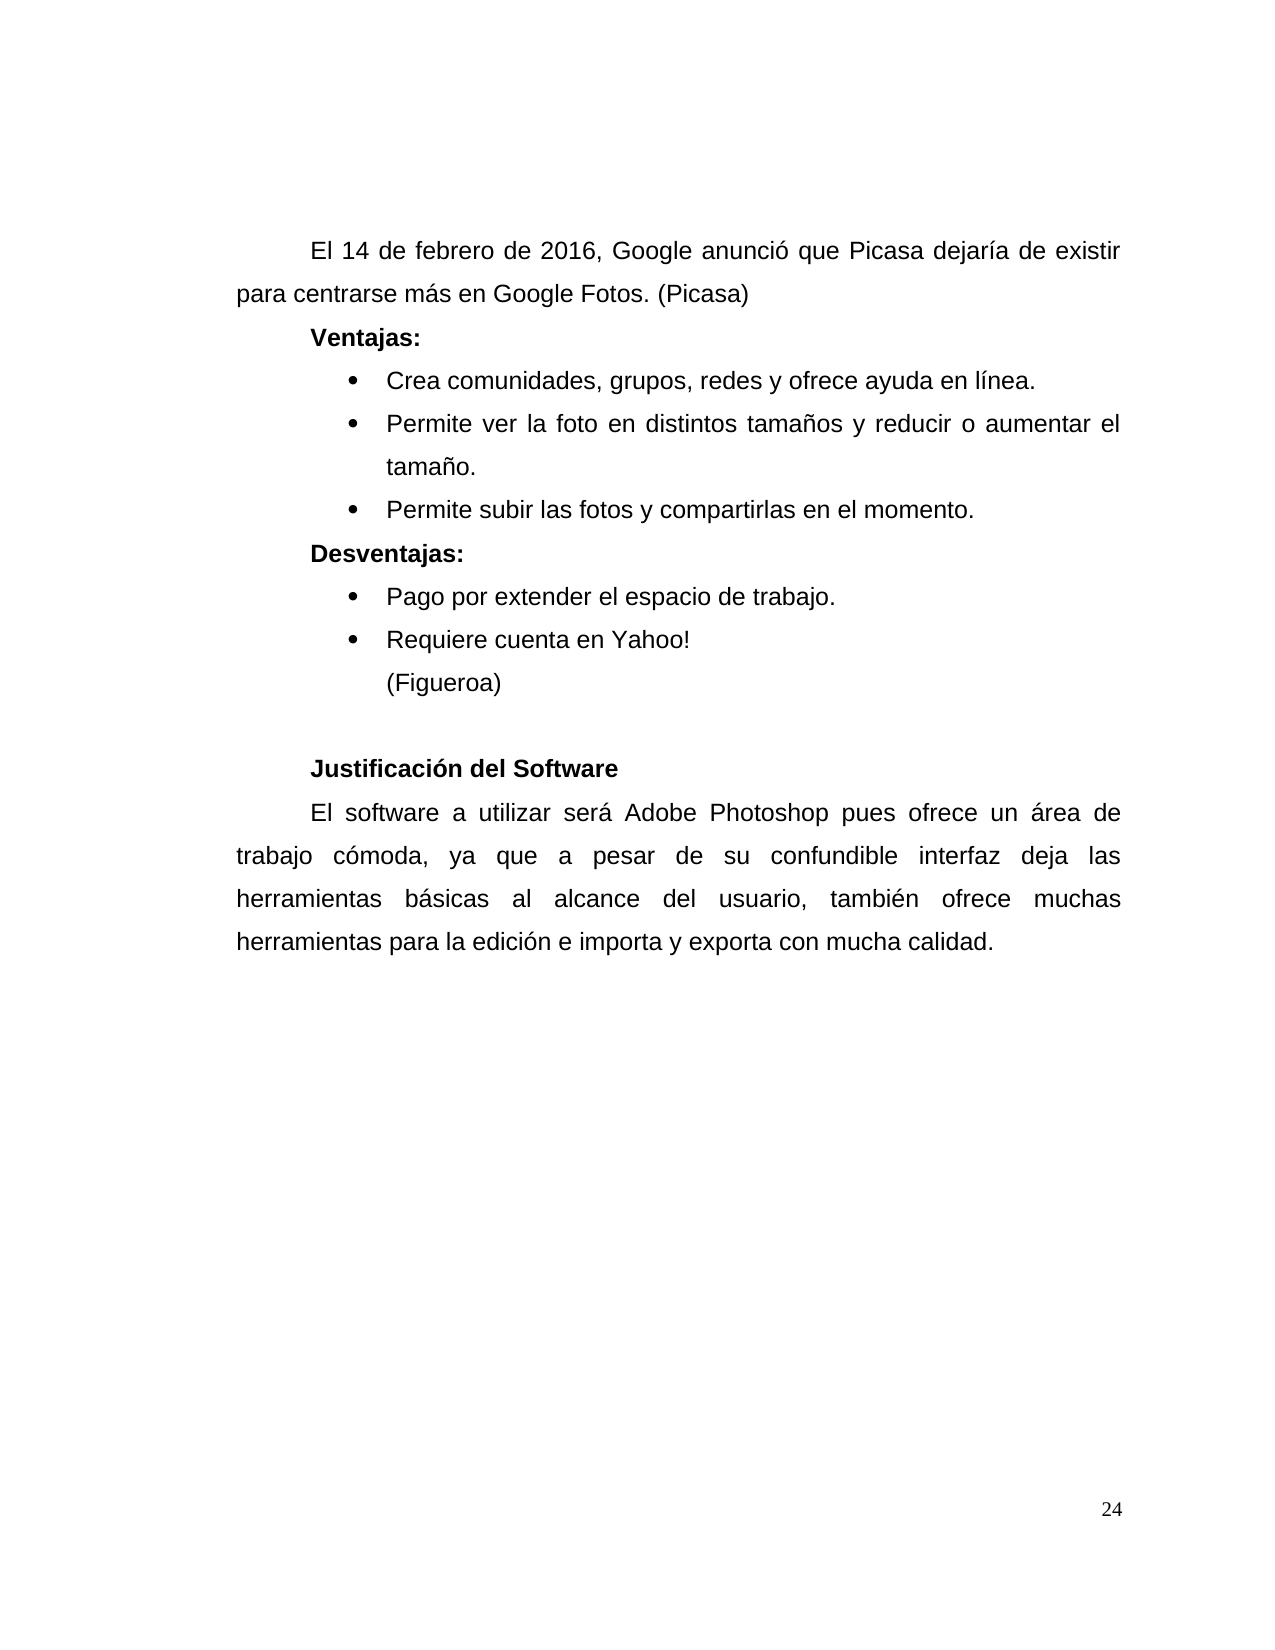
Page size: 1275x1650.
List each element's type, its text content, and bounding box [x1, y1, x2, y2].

list Permite subir las fotos y compartirlas en el momento. [349, 495, 1122, 524]
list Requiere cuenta en Yahoo! [349, 625, 1122, 654]
list Pago por extender el espacio de trabajo. [349, 582, 1122, 611]
text Desventajas: [236, 538, 1122, 567]
list Permite ver la foto en distintos tamaños y reducir o aumentar el tamaño. [349, 409, 1122, 481]
text El software a utilizar será Adobe Photoshop pues ofrece un área de trabajo cómoda, ya que a pesar de su confundible interfaz deja las herramientas básicas al alcance del usuario, también ofrece muchas herramientas para la edición e importa y exporta con mucha calidad. [236, 797, 1122, 956]
text El 14 de febrero de 2016, Google anunció que Picasa dejaría de existir para centrarse más en Google Fotos. [236, 236, 1122, 308]
list Crea comunidades, grupos, redes y ofrece ayuda en línea. [349, 366, 1122, 394]
text Ventajas: [236, 323, 1122, 351]
text Justificación del Software [236, 754, 1122, 783]
